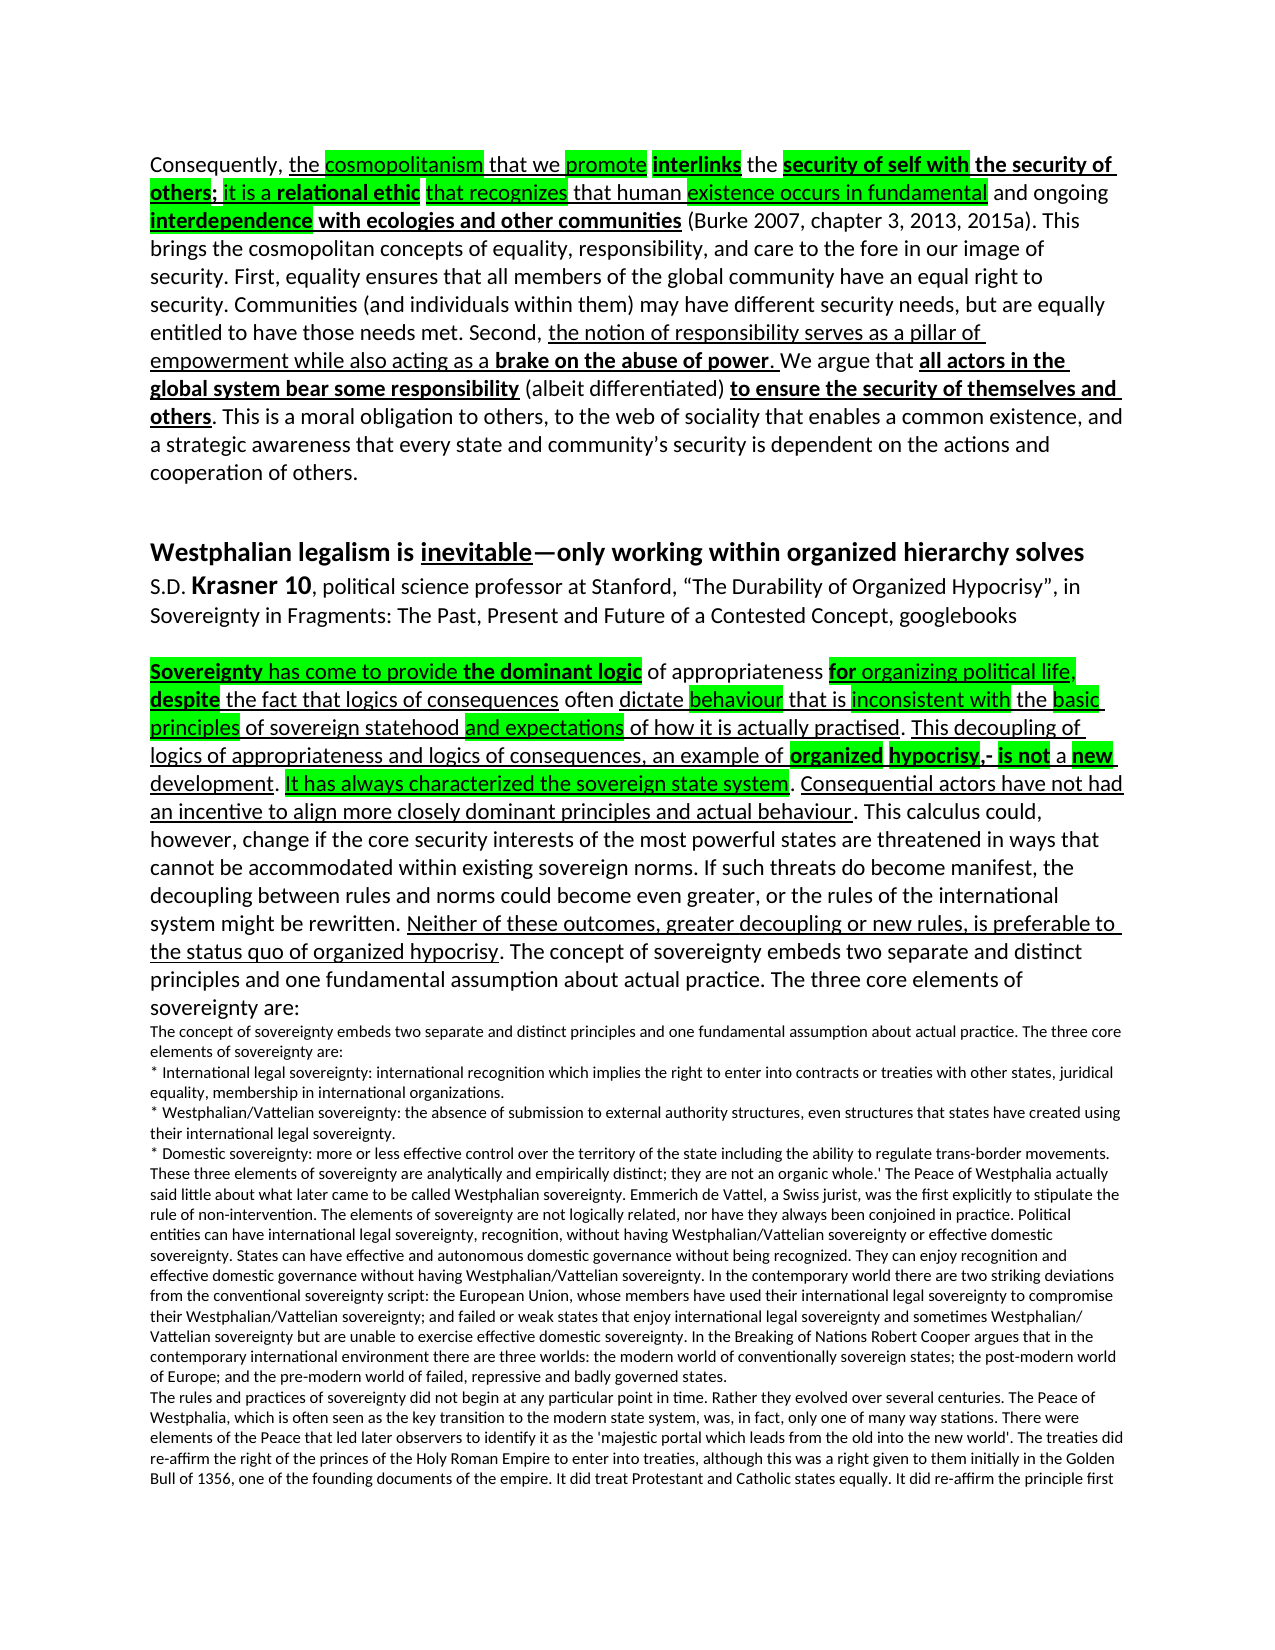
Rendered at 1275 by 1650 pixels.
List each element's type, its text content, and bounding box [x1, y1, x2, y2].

text Consequently, the cosmopolitanism that we promote interlinks the security of self with the security of others; it is a relational ethic that recognizes that human existence occurs in fundamental and ongoing interdependence with ecologies and other communities (Burke 2007, chapter 3, 2013, 2015a). This brings the cosmopolitan concepts of equality, responsibility, and care to the fore in our image of security. First, equality ensures that all members of the global community have an equal right to security. Communities (and individuals within them) may have different security needs, but are equally entitled to have those needs met. Second, the notion of responsibility serves as a pillar of empowerment while also acting as a brake on the abuse of power. We argue that all actors in the global system bear some responsibility (albeit differentiated) to ensure the security of themselves and others. This is a moral obligation to others, to the web of sociality that enables a common existence, and a strategic awareness that every state and community’s security is dependent on the actions and cooperation of others. [150, 150, 1125, 486]
text Sovereignty has come to provide the dominant logic of appropriateness for organizing political life, despite the fact that logics of consequences often dictate behaviour that is inconsistent with the basic principles of sovereign statehood and expectations of how it is actually practised. This decoupling of logics of appropriateness and logics of consequences, an example of organized hypocrisy,- is not a new development. It has always characterized the sovereign state system. Consequential actors have not had an incentive to align more closely dominant principles and actual behaviour. This calculus could, however, change if the core security interests of the most powerful states are threatened in ways that cannot be accommodated within existing sovereign norms. If such threats do become manifest, the decoupling between rules and norms could become even greater, or the rules of the international system might be rewritten. Neither of these outcomes, greater decoupling or new rules, is preferable to the status quo of organized hypocrisy. The concept of sovereignty embeds two separate and distinct principles and one fundamental assumption about actual practice. The three core elements of sovereignty are: [150, 657, 1125, 1021]
text * Westphalian/Vattelian sovereignty: the absence of submission to external authority structures, even structures that states have created using their international legal sovereignty. [150, 1103, 1125, 1143]
text The concept of sovereignty embeds two separate and distinct principles and one fundamental assumption about actual practice. The three core elements of sovereignty are: [150, 1021, 1125, 1062]
text These three elements of sovereignty are analytically and empirically distinct; they are not an organic whole.' The Peace of Westphalia actually said little about what later came to be called Westphalian sovereignty. Emmerich de Vattel, a Swiss jurist, was the first explicitly to stipulate the rule of non-intervention. The elements of sovereignty are not logically related, nor have they always been conjoined in practice. Political entities can have international legal sovereignty, recognition, without having Westphalian/Vattelian sovereignty or effective domestic sovereignty. States can have effective and autonomous domestic governance without being recognized. They can enjoy recognition and effective domestic governance without having Westphalian/Vattelian sovereignty. In the contemporary world there are two striking deviations from the conventional sovereignty script: the European Union, whose members have used their international legal sovereignty to compromise their Westphalian/Vattelian sovereignty; and failed or weak states that enjoy international legal sovereignty and sometimes Westphalian/ Vattelian sovereignty but are unable to exercise effective domestic sovereignty. In the Breaking of Nations Robert Cooper argues that in the contemporary international environment there are three worlds: the modern world of conventionally sovereign states; the post-modern world of Europe; and the pre-modern world of failed, repressive and badly governed states. [150, 1164, 1125, 1387]
text * International legal sovereignty: international recognition which implies the right to enter into contracts or treaties with other states, juridical equality, membership in international organizations. [150, 1062, 1125, 1103]
text * Domestic sovereignty: more or less effective control over the territory of the state including the ability to regulate trans-border movements. [150, 1143, 1125, 1164]
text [150, 1387, 1125, 1489]
subtitle Westphalian legalism is inevitable—only working within organized hierarchy solves [150, 535, 1125, 568]
text S.D. Krasner 10, political science professor at Stanford, “The Durability of Organized Hypocrisy”, in Sovereignty in Fragments: The Past, Present and Future of a Contested Concept, googlebooks [150, 568, 1125, 629]
